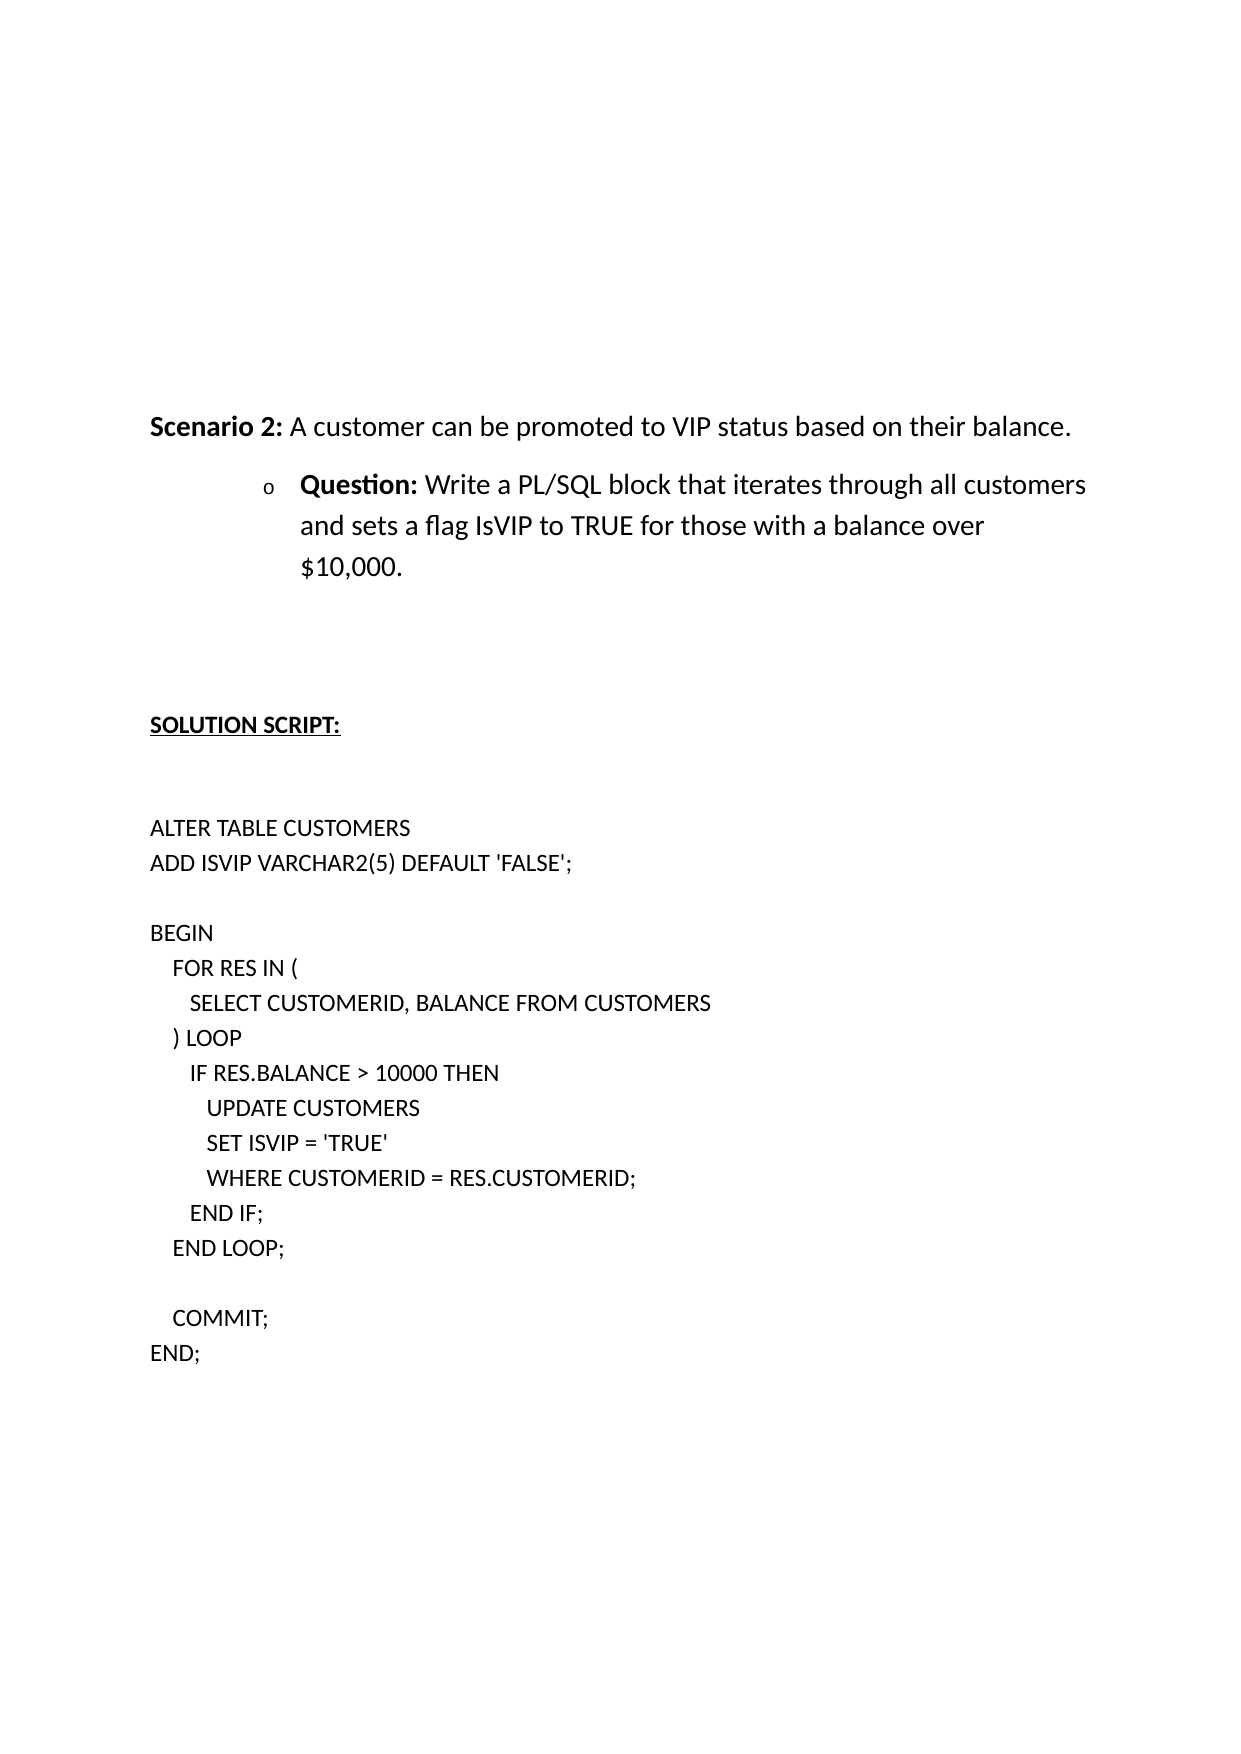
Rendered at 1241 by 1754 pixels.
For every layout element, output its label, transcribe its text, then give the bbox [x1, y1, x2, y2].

text Scenario 2: A customer can be promoted to VIP status based on their balance. [150, 408, 1090, 444]
list Question: Write a PL/SQL block that iterates through all customers and sets a flag IsVIP to TRUE for those with a balance over $10,000. [262, 466, 1090, 583]
text SOLUTION SCRIPT: [150, 709, 1090, 739]
text ALTER TABLE CUSTOMERS ADD ISVIP VARCHAR2(5) DEFAULT 'FALSE'; BEGIN FOR RES IN ( SELECT CUSTOMERID, BALANCE FROM CUSTOMERS ) LOOP IF RES.BALANCE > 10000 THEN UPDATE CUSTOMERS SET ISVIP = 'TRUE' WHERE CUSTOMERID = RES.CUSTOMERID; END IF; END LOOP; COMMIT; END; [150, 812, 1090, 1368]
